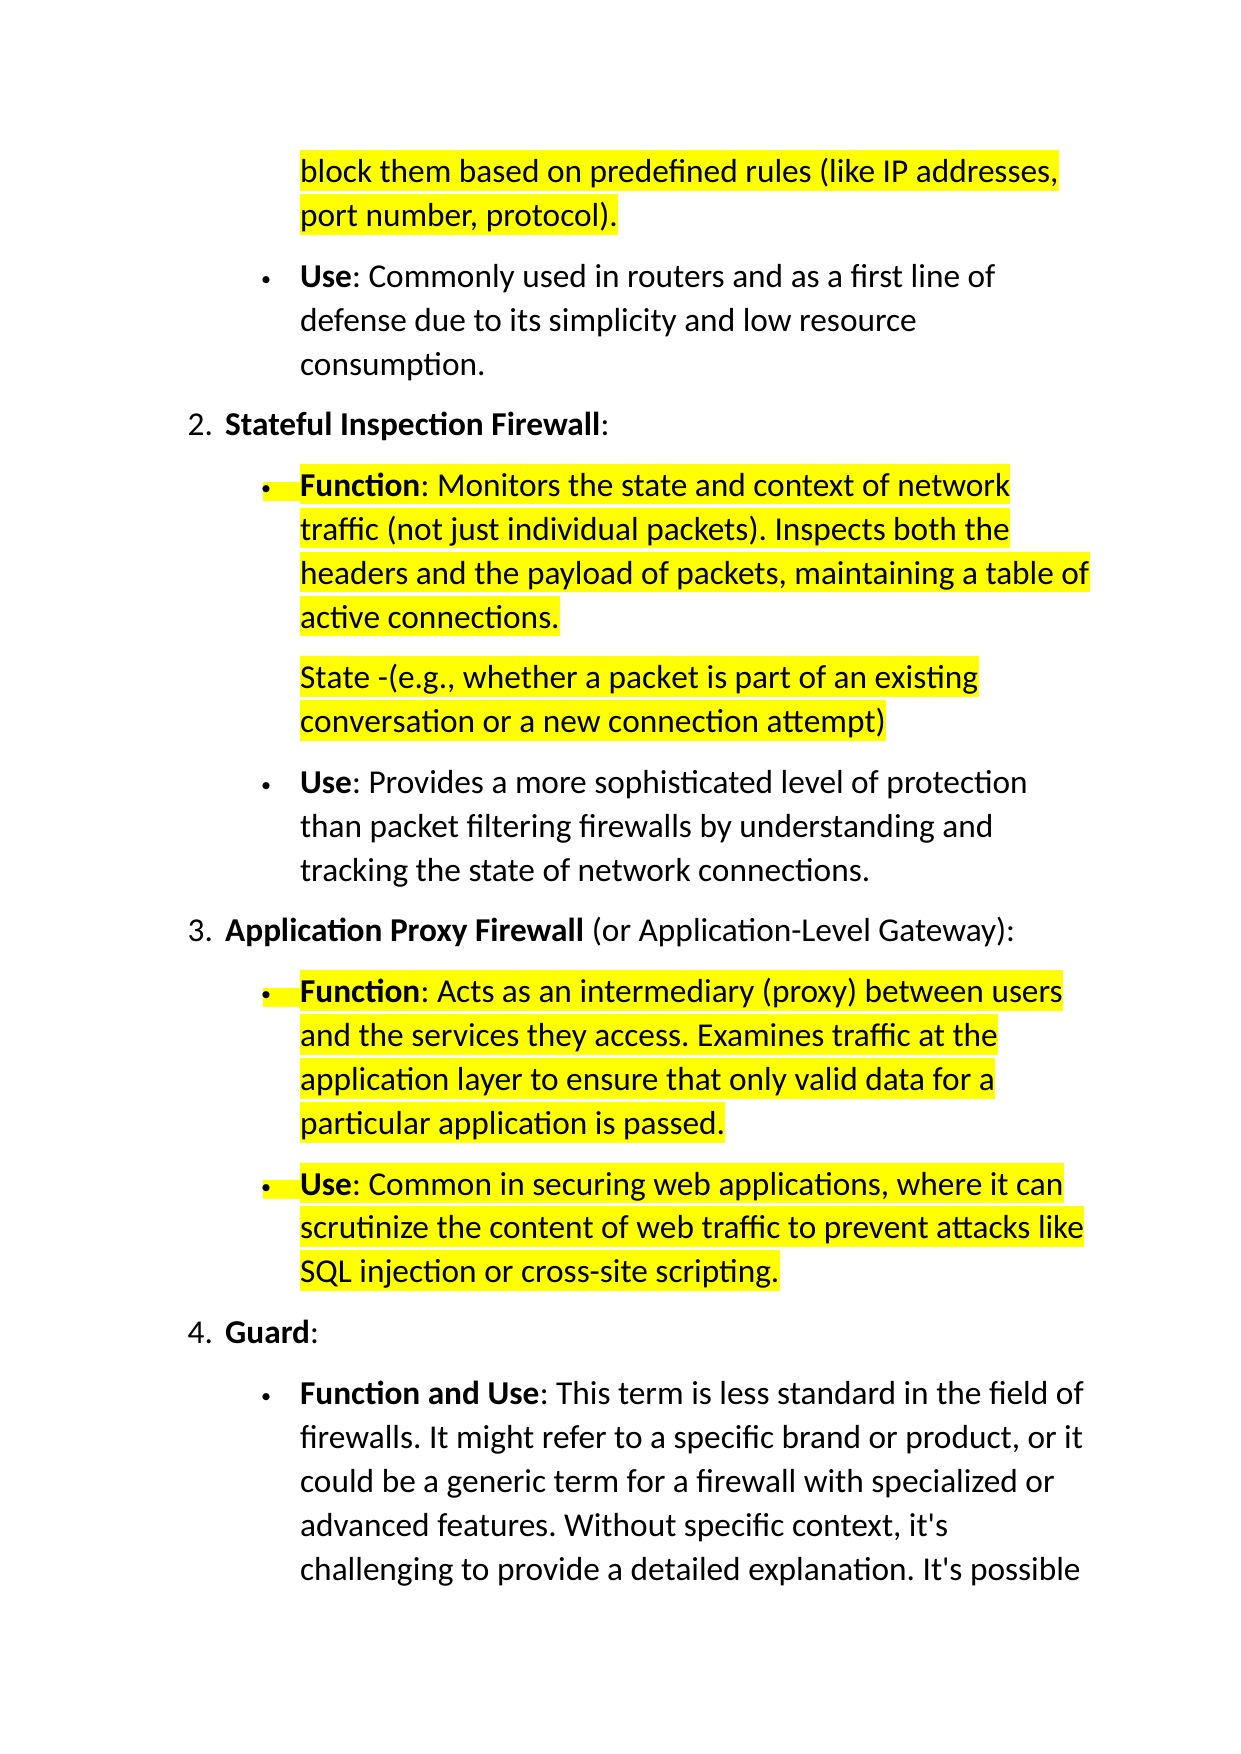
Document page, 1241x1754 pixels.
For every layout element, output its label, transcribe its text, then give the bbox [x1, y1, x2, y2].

list Function: Acts as an intermediary (proxy) between users and the services they access. Examines traffic at the application layer to ensure that only valid data for a particular application is passed. [262, 970, 1090, 1143]
list Guard: [187, 1311, 1090, 1352]
text State -(e.g., whether a packet is part of an existing conversation or a new connection attempt) [300, 656, 1090, 741]
list Stateful Inspection Firewall: [187, 403, 1090, 444]
list Use: Common in securing web applications, where it can scrutinize the content of web traffic to prevent attacks like SQL injection or cross-site scripting. [262, 1162, 1090, 1291]
list Use: Commonly used in routers and as a first line of defense due to its simplicity and low resource consumption. [262, 254, 1090, 383]
list Function: Monitors the state and context of network traffic (not just individual packets). Inspects both the headers and the payload of packets, maintaining a table of active connections. [262, 464, 1090, 636]
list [262, 150, 1090, 235]
list Application Proxy Firewall (or Application-Level Gateway): [187, 909, 1090, 950]
list Use: Provides a more sophisticated level of protection than packet filtering firewalls by understanding and tracking the state of network connections. [262, 761, 1090, 889]
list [262, 1372, 1090, 1588]
